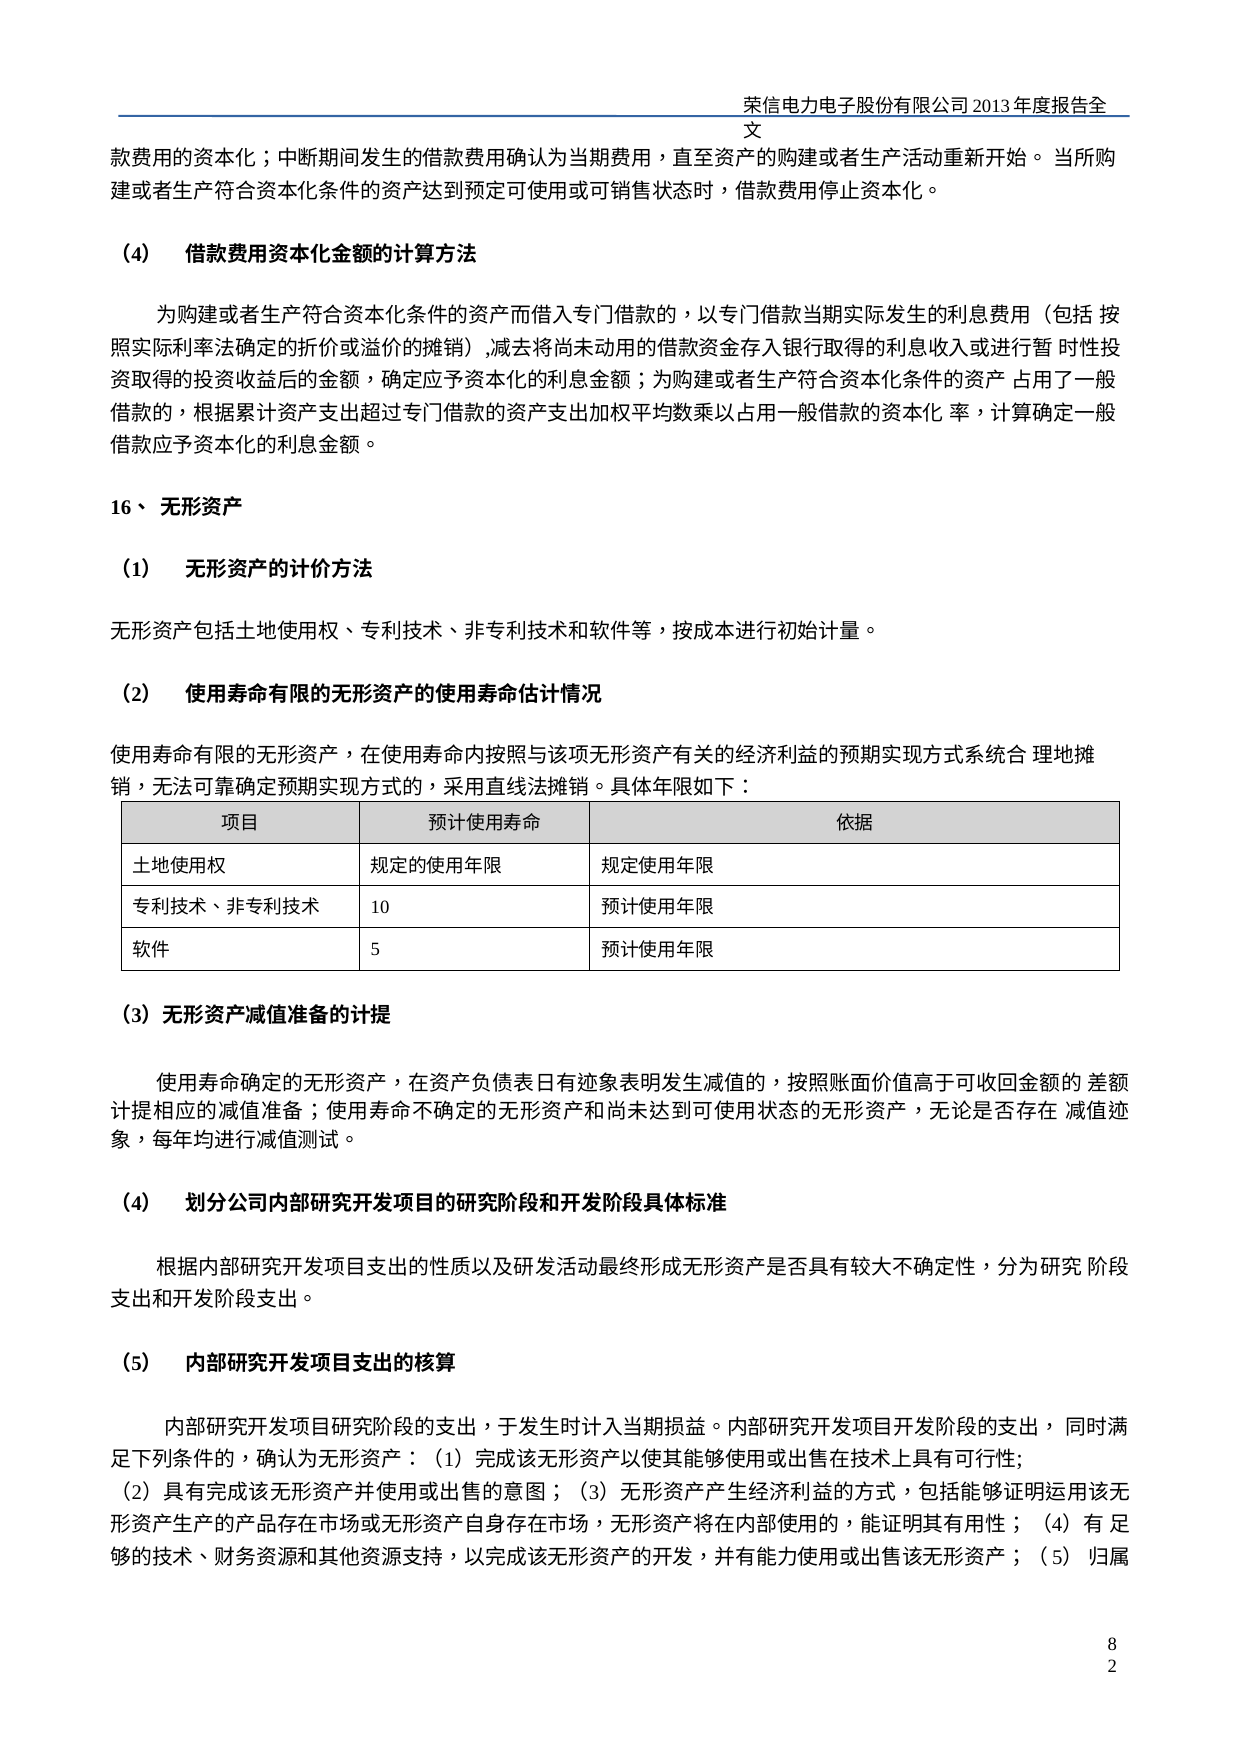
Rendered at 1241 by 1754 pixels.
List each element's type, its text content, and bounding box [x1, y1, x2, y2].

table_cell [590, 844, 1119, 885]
text 使用寿命有限的无形资产，在使用寿命内按照与该项无形资产有关的经济利益的预期实现方式系统合 理地摊销，无法可靠确定预期实现方式的，采用直线法摊销。具体年限如下： [110, 737, 1130, 801]
text （3）无形资产减值准备的计提 [110, 1000, 1130, 1028]
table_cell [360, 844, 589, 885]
text （5） 内部研究开发项目支出的核算 [110, 1344, 1130, 1377]
text （4） 借款费用资本化金额的计算方法 [110, 235, 1130, 268]
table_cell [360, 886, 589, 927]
text 无形资产包括土地使用权、专利技术、非专利技术和软件等，按成本进行初始计量。 [110, 612, 1130, 645]
text 使用寿命确定的无形资产，在资产负债表日有迹象表明发生减值的，按照账面价值高于可收回金额的 差额计提相应的减值准备；使用寿命不确定的无形资产和尚未达到可使用状态的无形资产，无论是否存在 减值迹象，每年均进行减值测试。 [110, 1068, 1130, 1153]
text （1） 无形资产的计价方法 [110, 550, 1130, 583]
text （4） 划分公司内部研究开发项目的研究阶段和开发阶段具体标准 [110, 1184, 1130, 1217]
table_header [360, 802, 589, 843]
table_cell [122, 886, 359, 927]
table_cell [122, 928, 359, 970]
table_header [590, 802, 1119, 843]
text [110, 1473, 1130, 1571]
text 内部研究开发项目研究阶段的支出，于发生时计入当期损益。内部研究开发项目开发阶段的支出， 同时满足下列条件的，确认为无形资产：（1）完成该无形资产以使其能够使用或出售在技术上具有可行性; [110, 1408, 1130, 1473]
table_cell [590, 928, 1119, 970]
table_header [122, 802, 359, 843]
text 根据内部研究开发项目支出的性质以及研发活动最终形成无形资产是否具有较大不确定性，分为研究 阶段支出和开发阶段支出。 [110, 1248, 1130, 1313]
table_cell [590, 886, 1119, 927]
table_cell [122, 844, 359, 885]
text 16、 无形资产 [110, 488, 1130, 521]
text 为购建或者生产符合资本化条件的资产而借入专门借款的，以专门借款当期实际发生的利息费用（包括 按照实际利率法确定的折价或溢价的摊销）,减去将尚未动用的借款资金存入银行取得的利息收入或进行暂 时性投资取得的投资收益后的金额，确定应予资本化的利息金额；为购建或者生产符合资本化条件的资产 占用了一般借款的，根据累计资产支出超过专门借款的资产支出加权平均数乘以占用一般借款的资本化 率，计算确定一般借款应予资本化的利息金额。 [110, 297, 1130, 459]
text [110, 139, 1130, 206]
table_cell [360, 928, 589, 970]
text （2） 使用寿命有限的无形资产的使用寿命估计情况 [110, 674, 1130, 708]
